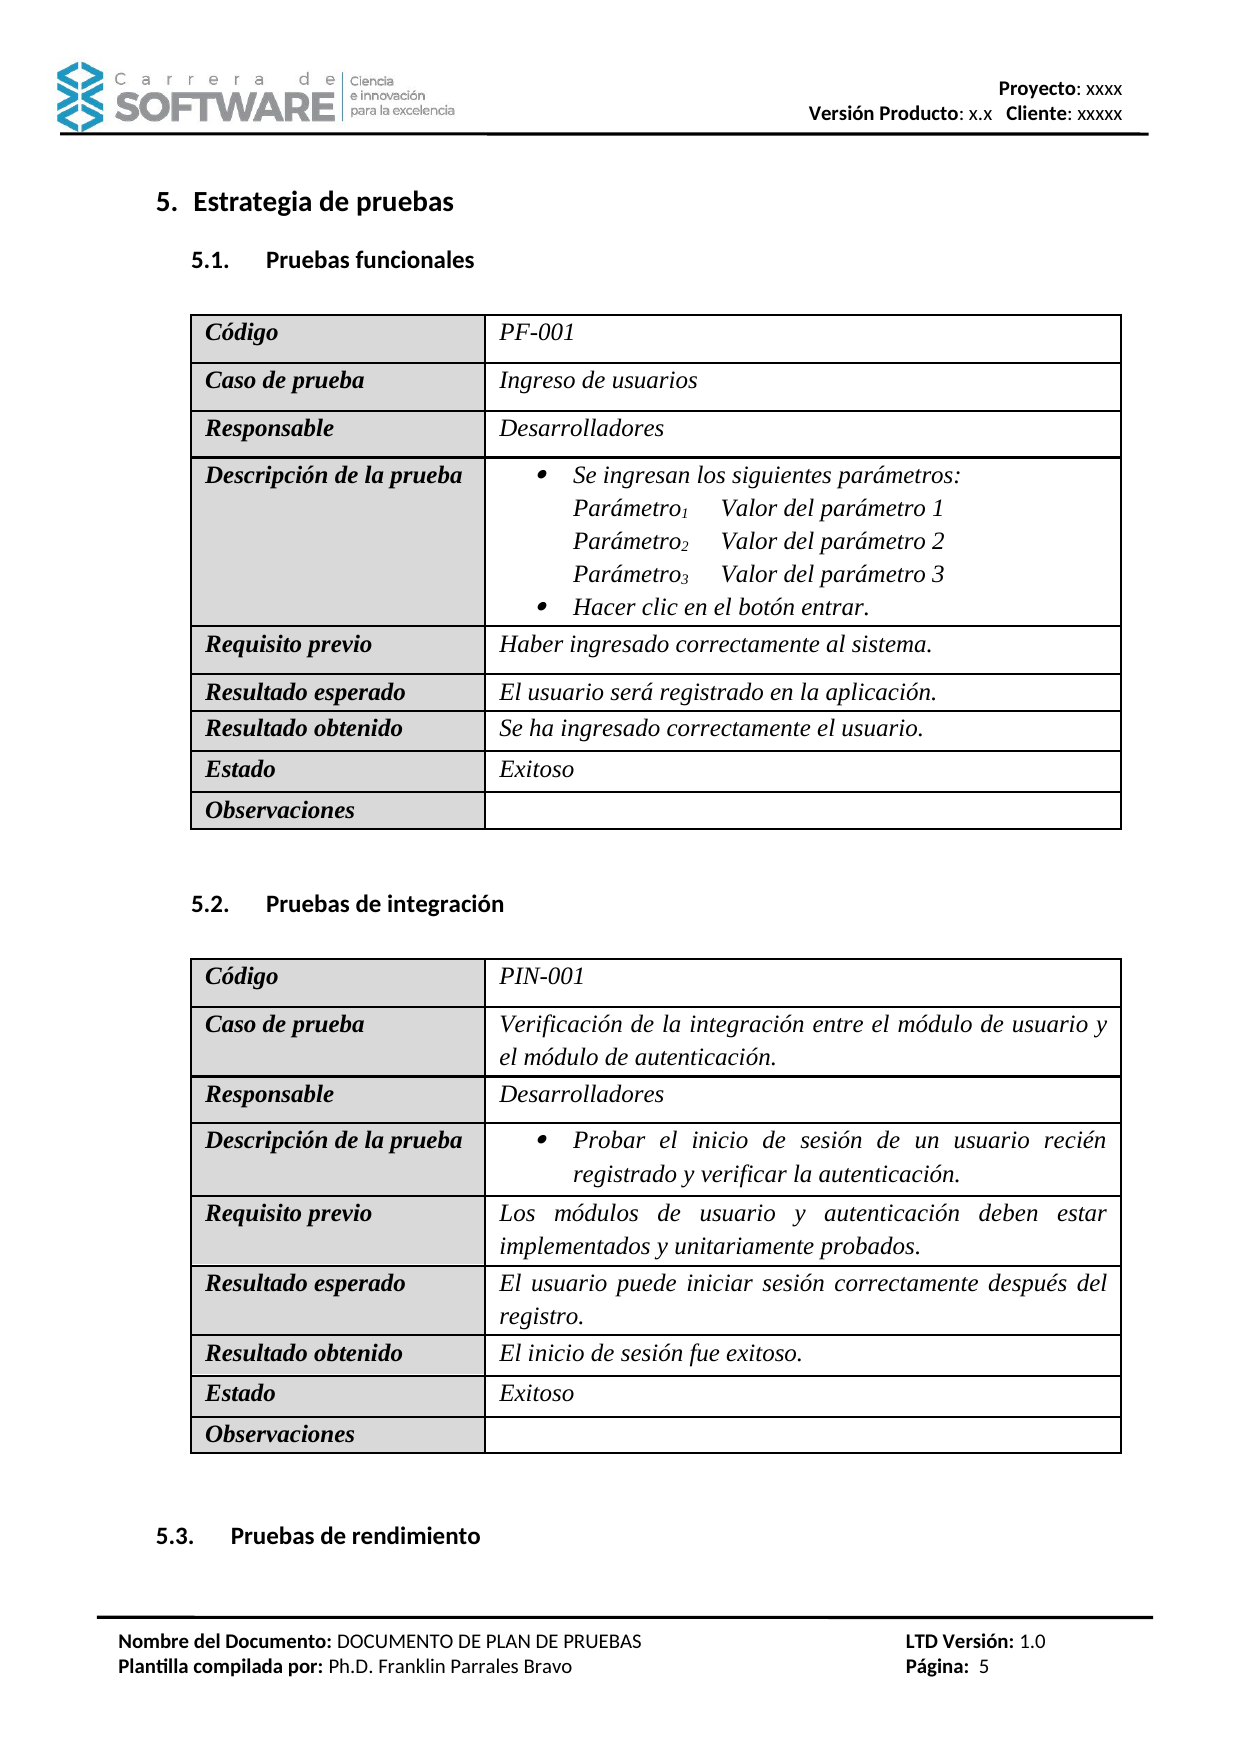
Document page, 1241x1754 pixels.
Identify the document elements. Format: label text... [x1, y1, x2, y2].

table_cell [486, 793, 1120, 828]
table_cell Desarrolladores [486, 1078, 1120, 1122]
table_cell Requisito previo [192, 627, 484, 673]
table_cell Se ingresan los siguientes parámetros: Parámetro1 Valor del parámetro 1 Parámetro2 Valor del parámetro 2 Parámetro3 Valor del parámetro 3 Hacer clic en el botón entrar. [486, 459, 1120, 625]
subtitle Pruebas de integración [191, 888, 1122, 918]
table_cell Descripción de la prueba [192, 1124, 484, 1195]
subtitle Pruebas funcionales [191, 244, 1122, 274]
list Pruebas de rendimiento [156, 1520, 1122, 1551]
table_header Código [192, 960, 484, 1006]
picture [46, 46, 461, 154]
table_cell Requisito previo [192, 1197, 484, 1264]
table_cell Resultado esperado [192, 1267, 484, 1334]
table_cell Observaciones [192, 1418, 484, 1452]
table_cell Resultado obtenido [192, 712, 484, 750]
table_cell Verificación de la integración entre el módulo de usuario y el módulo de autenticación. [486, 1008, 1120, 1075]
table_cell Los módulos de usuario y autenticación deben estar implementados y unitariamente probados. [486, 1197, 1120, 1264]
table_cell Observaciones [192, 793, 484, 828]
table_cell Caso de prueba [192, 1008, 484, 1075]
table_cell [486, 1418, 1120, 1452]
table_cell Estado [192, 752, 484, 791]
table_cell Exitoso [486, 1377, 1120, 1416]
table_cell Se ha ingresado correctamente el usuario. [486, 712, 1120, 750]
table_cell El usuario será registrado en la aplicación. [486, 675, 1120, 710]
table_cell El usuario puede iniciar sesión correctamente después del registro. [486, 1267, 1120, 1334]
table_cell Responsable [192, 412, 484, 456]
table_cell Probar el inicio de sesión de un usuario recién registrado y verificar la autenticación. [486, 1124, 1120, 1195]
table_cell Caso de prueba [192, 364, 484, 410]
subtitle Estrategia de pruebas [156, 183, 1122, 219]
table_cell Resultado obtenido [192, 1336, 484, 1374]
table_cell Haber ingresado correctamente al sistema. [486, 627, 1120, 673]
table_cell Exitoso [486, 752, 1120, 791]
table_header PF-001 [486, 316, 1120, 362]
table_cell Estado [192, 1377, 484, 1416]
table_cell Ingreso de usuarios [486, 364, 1120, 410]
table_header Código [192, 316, 484, 362]
table_cell Resultado esperado [192, 675, 484, 710]
table_cell El inicio de sesión fue exitoso. [486, 1336, 1120, 1374]
table_header PIN-001 [486, 960, 1120, 1006]
table_cell Responsable [192, 1078, 484, 1122]
table_cell Descripción de la prueba [192, 459, 484, 625]
table_cell Desarrolladores [486, 412, 1120, 456]
